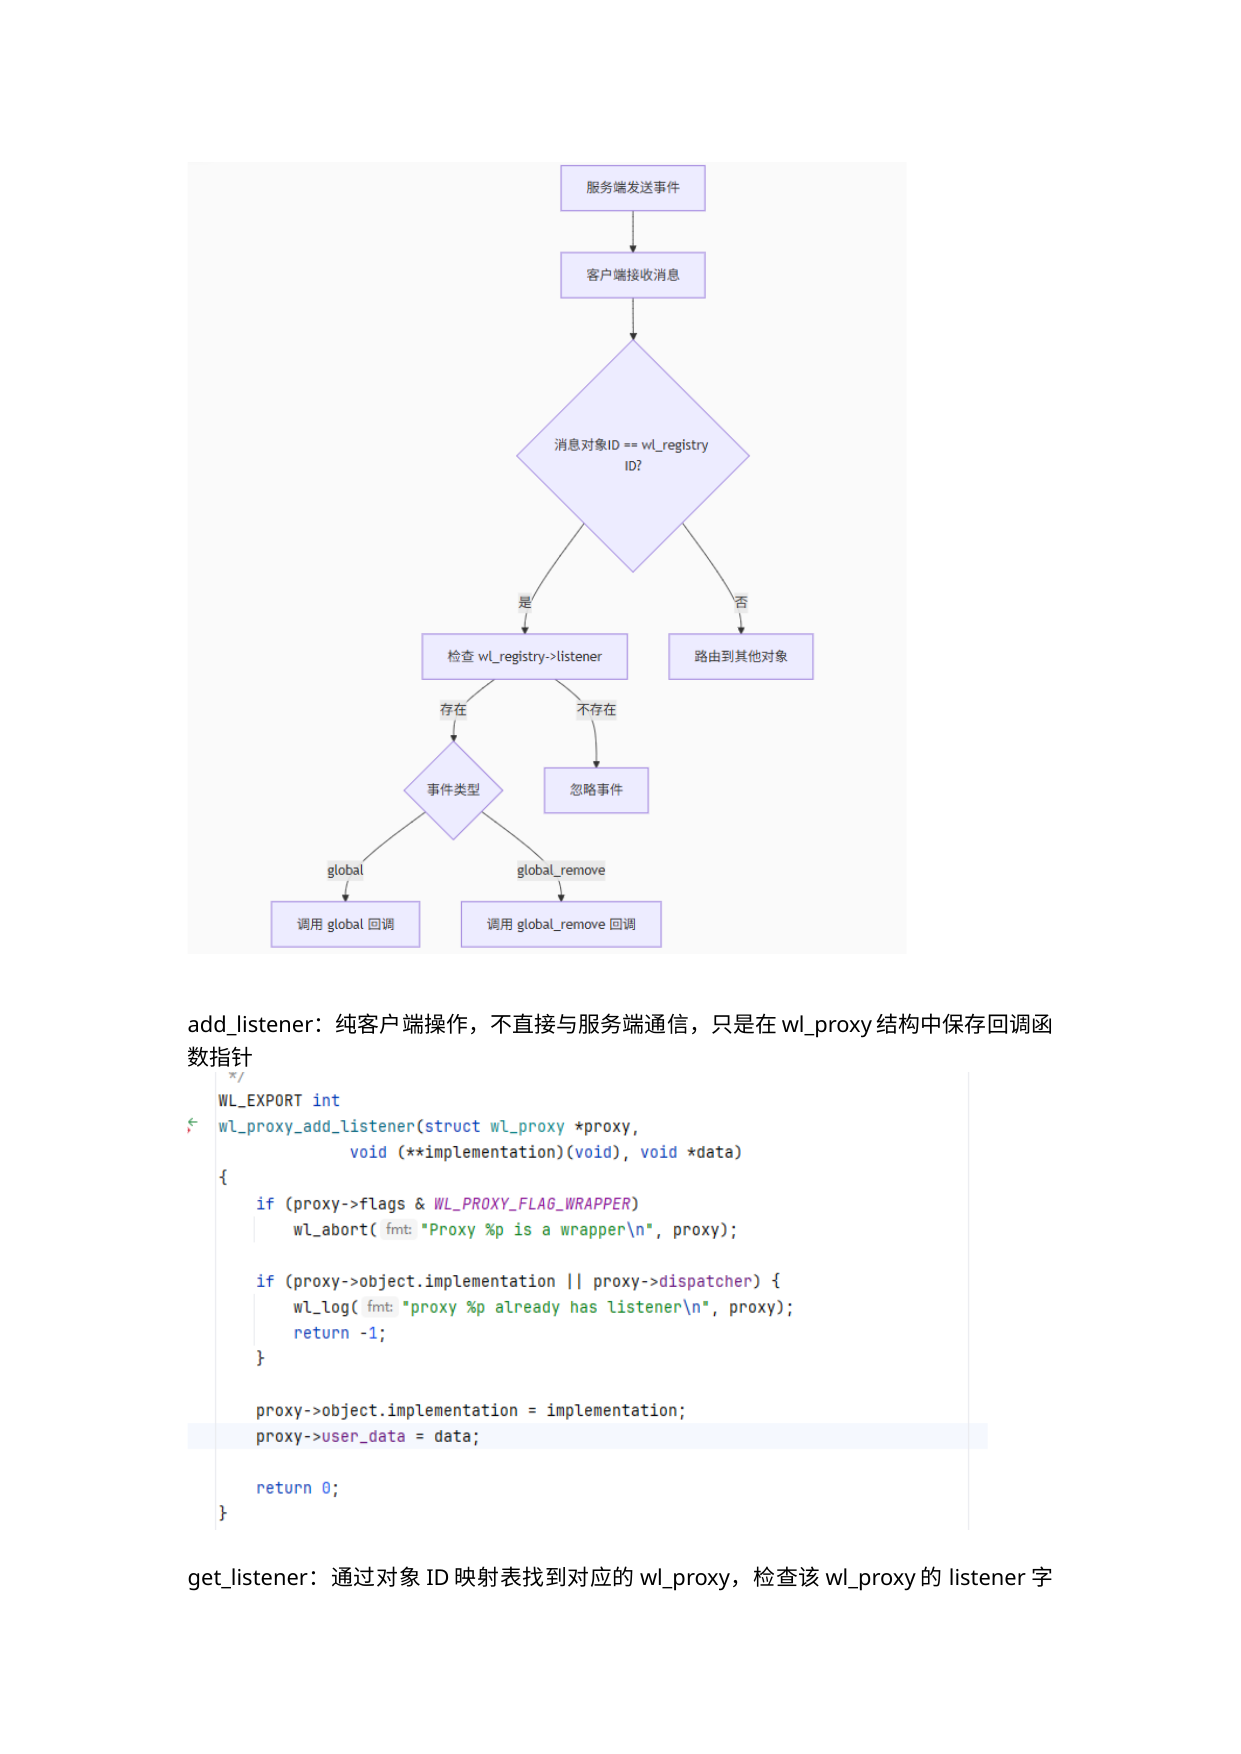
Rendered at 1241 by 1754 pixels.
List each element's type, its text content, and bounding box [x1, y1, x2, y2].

text add_listener：纯客户端操作，不直接与服务端通信，只是在wl_proxy结构中保存回调函数指针 [187, 1007, 1053, 1072]
picture [187, 162, 907, 954]
picture [187, 1072, 988, 1530]
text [187, 1559, 1053, 1592]
